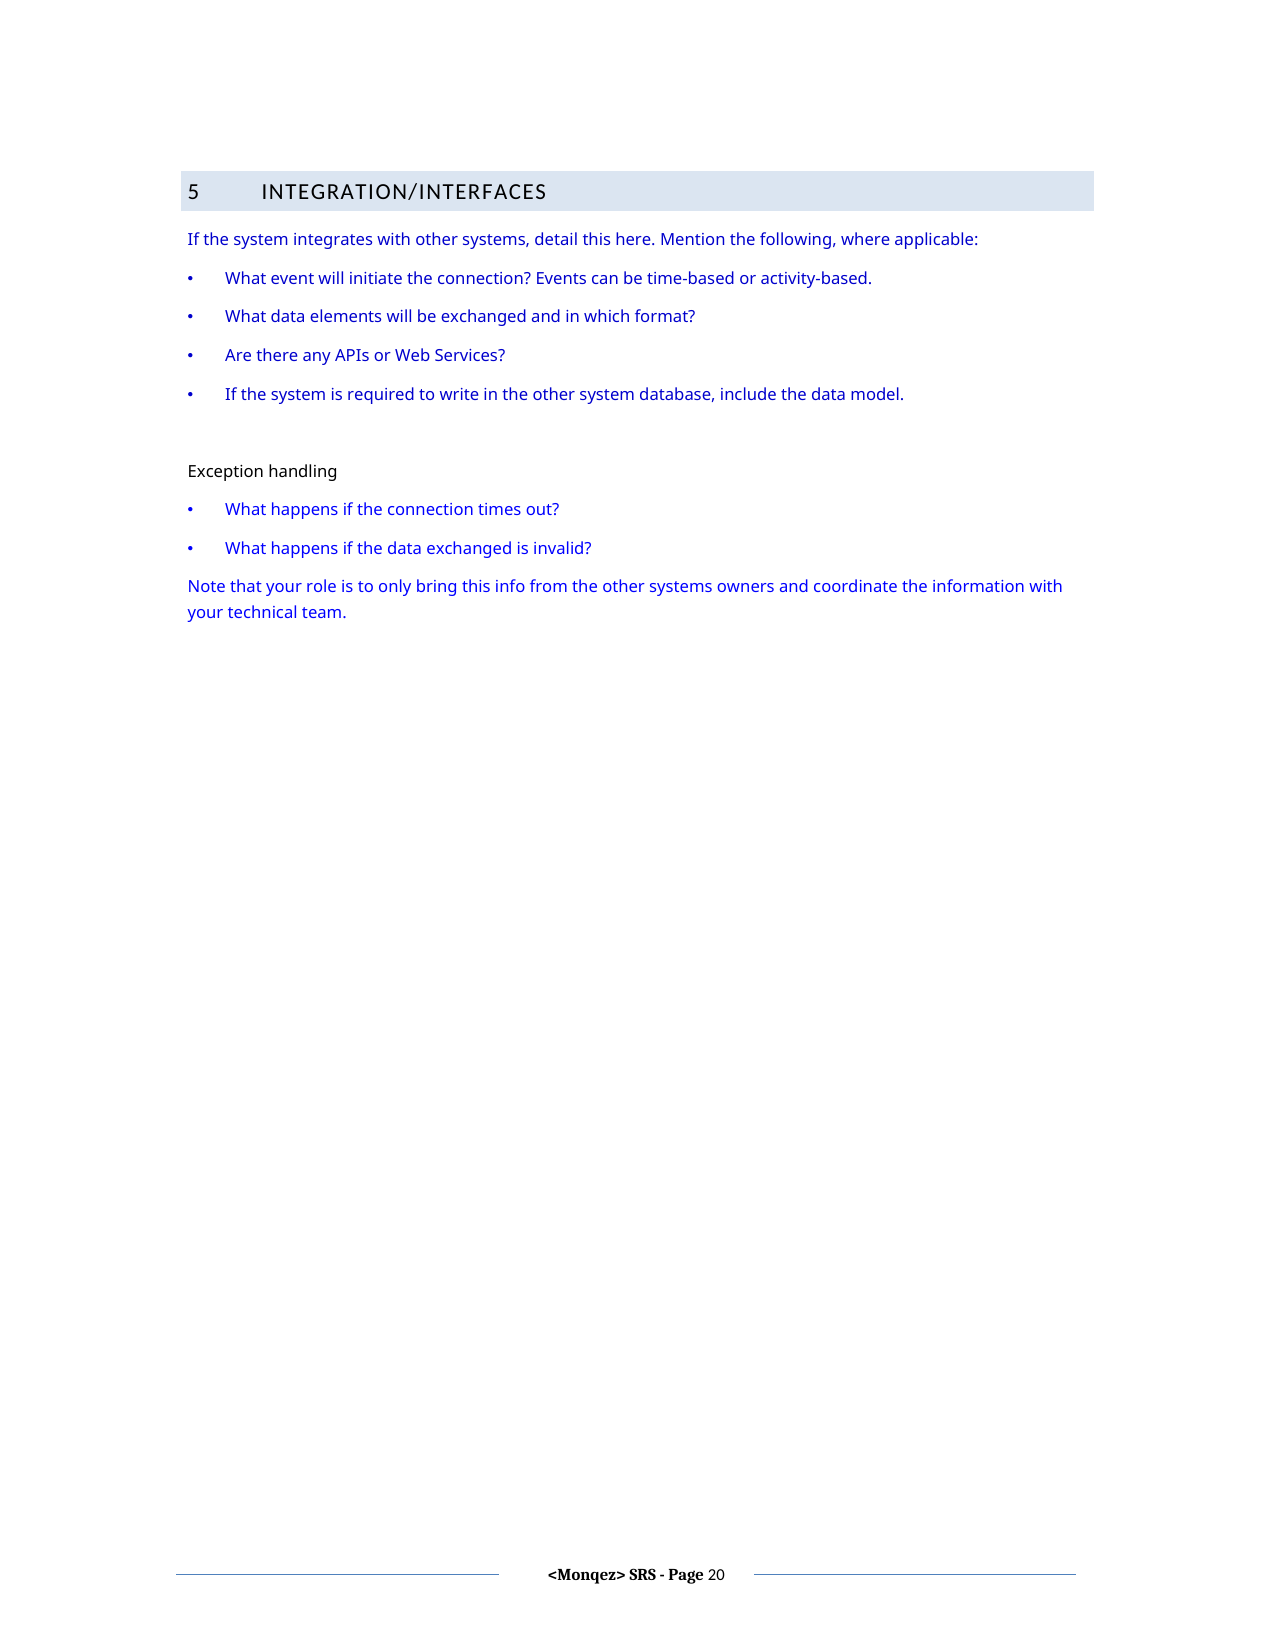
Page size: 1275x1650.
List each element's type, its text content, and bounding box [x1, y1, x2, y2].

text Note that your role is to only bring this info from the other systems owners and coordinate the information with your technical team. [187, 575, 1087, 624]
list If the system is required to write in the other system database, include the data model. [187, 382, 1087, 405]
list Are there any APIs or Web Services? [187, 344, 1087, 366]
list What event will initiate the connection? Events can be time-based or activity-based. [187, 267, 1087, 289]
text If the system integrates with other systems, detail this here. Mention the following, where applicable: [187, 228, 1087, 251]
text Exception handling [187, 459, 1087, 482]
subtitle 5 Integration/Interfaces [188, 177, 1087, 205]
list What data elements will be exchanged and in which format? [187, 305, 1087, 328]
list What happens if the data exchanged is invalid? [187, 536, 1087, 559]
list What happens if the connection times out? [187, 498, 1087, 521]
